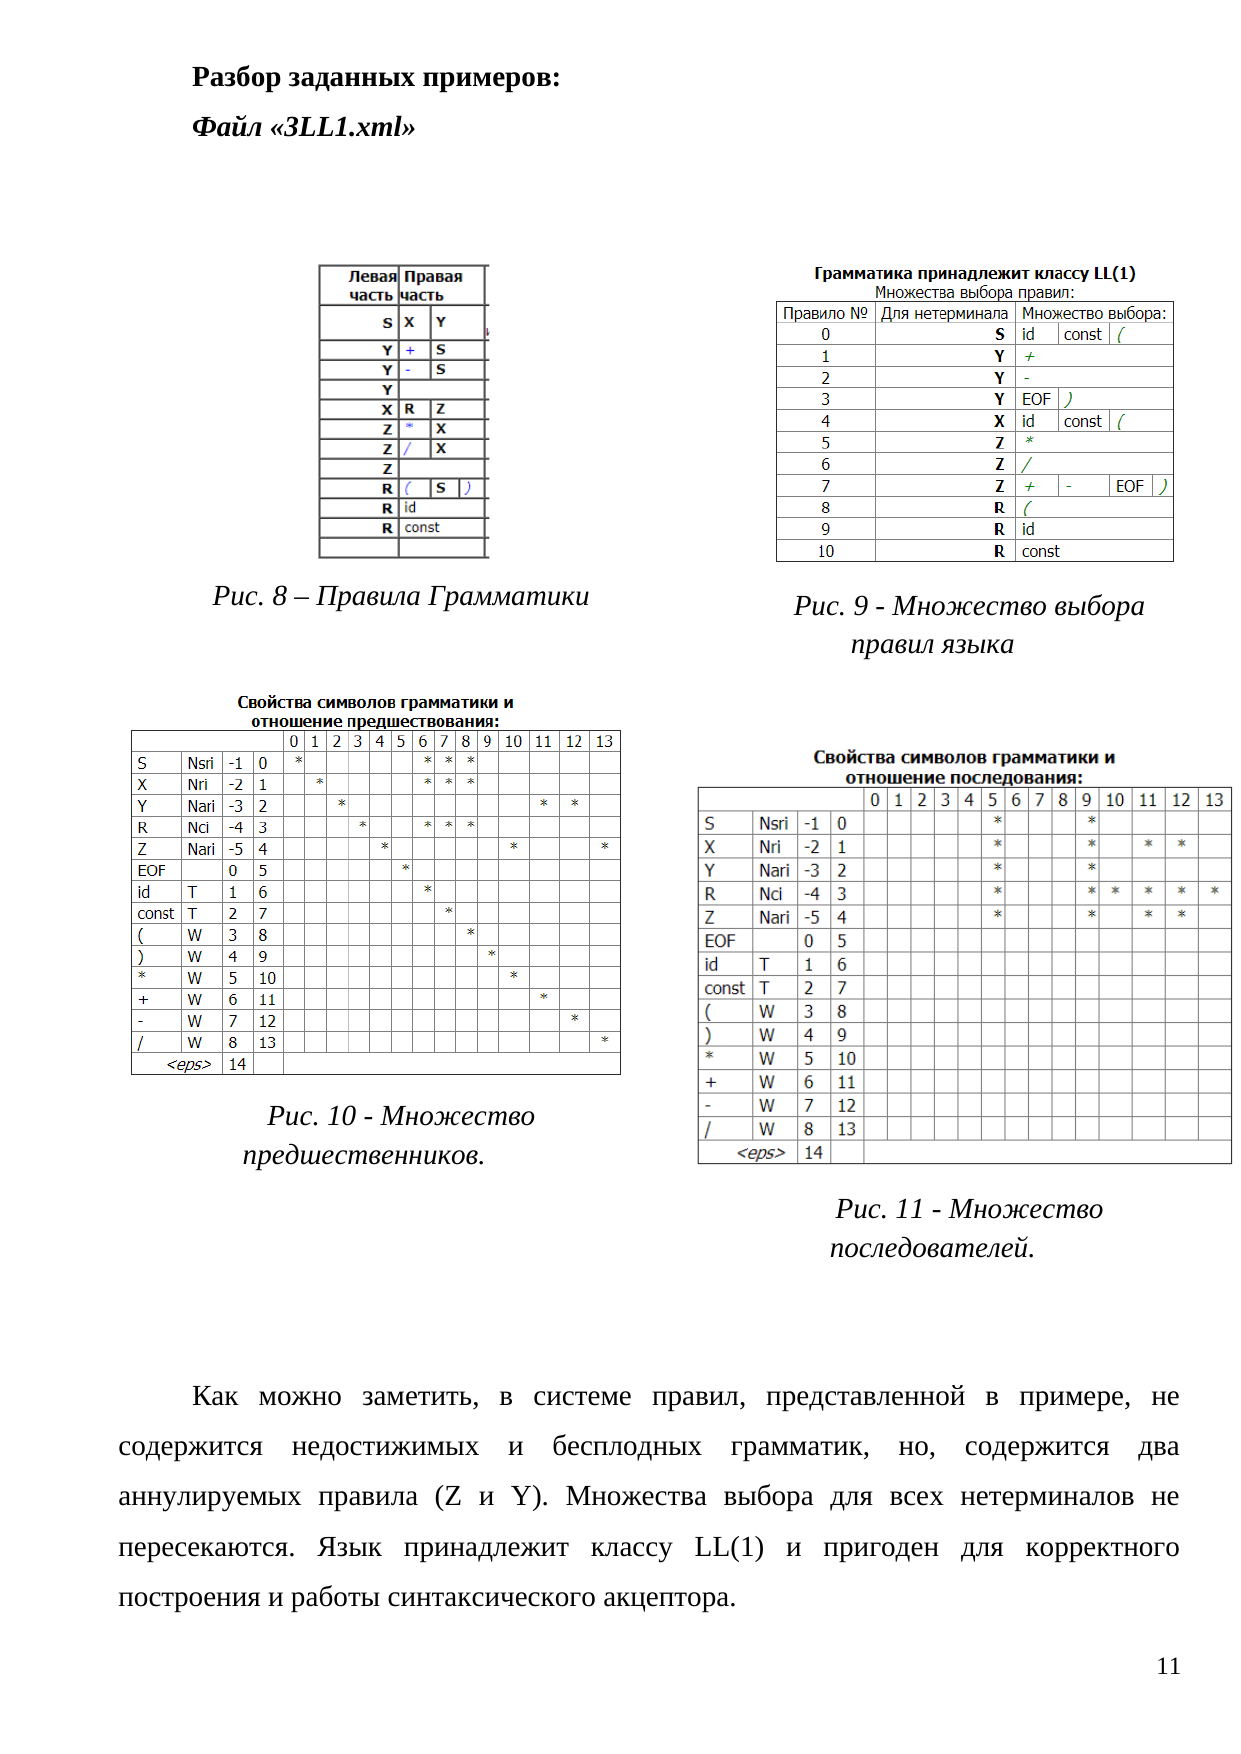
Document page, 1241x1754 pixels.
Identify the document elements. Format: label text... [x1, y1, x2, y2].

text Как можно заметить, в системе правил, представленной в примере, не содержится недостижимых и бесплодных грамматик, но, содержится два аннулируемых правила (Z и Y). Множества выбора для всех нетерминалов не пересекаются. Язык принадлежит классу LL(1) и пригоден для корректного построения и работы синтаксического акцептора. [118, 1378, 1181, 1613]
text Рис. 9 - Множество выбора правил языка [686, 588, 1181, 660]
text Файл «3LL1.xml» [118, 109, 1181, 143]
text Разбор заданных примеров: [118, 59, 1181, 93]
text Рис. 10 - Множество предшественников. [118, 1098, 613, 1170]
picture [760, 260, 1182, 574]
text Рис. 11 - Множество последователей. [686, 1191, 1181, 1263]
picture [118, 692, 625, 1084]
picture [315, 260, 490, 564]
picture [686, 742, 1241, 1177]
text Рис. 8 – Правила Грамматики [118, 578, 613, 612]
